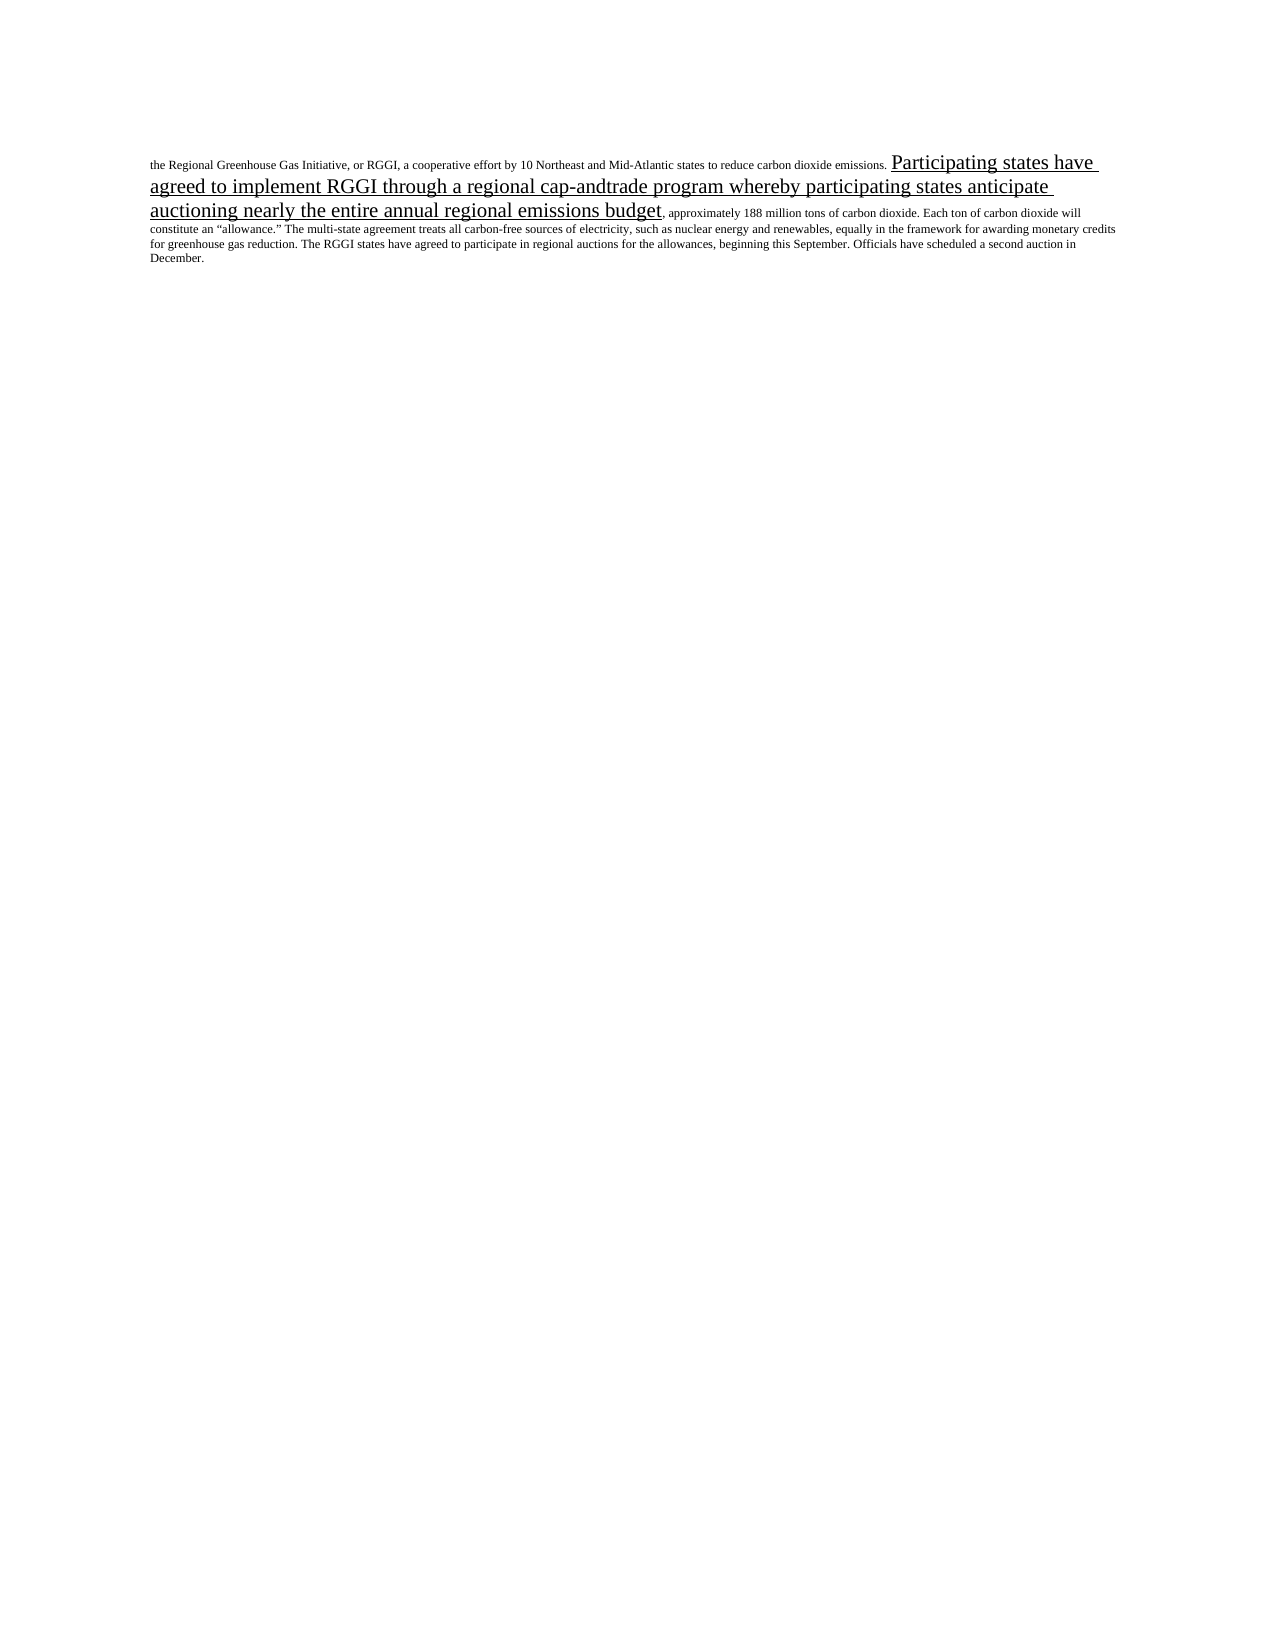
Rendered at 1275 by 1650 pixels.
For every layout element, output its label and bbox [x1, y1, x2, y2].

text [150, 150, 1125, 265]
